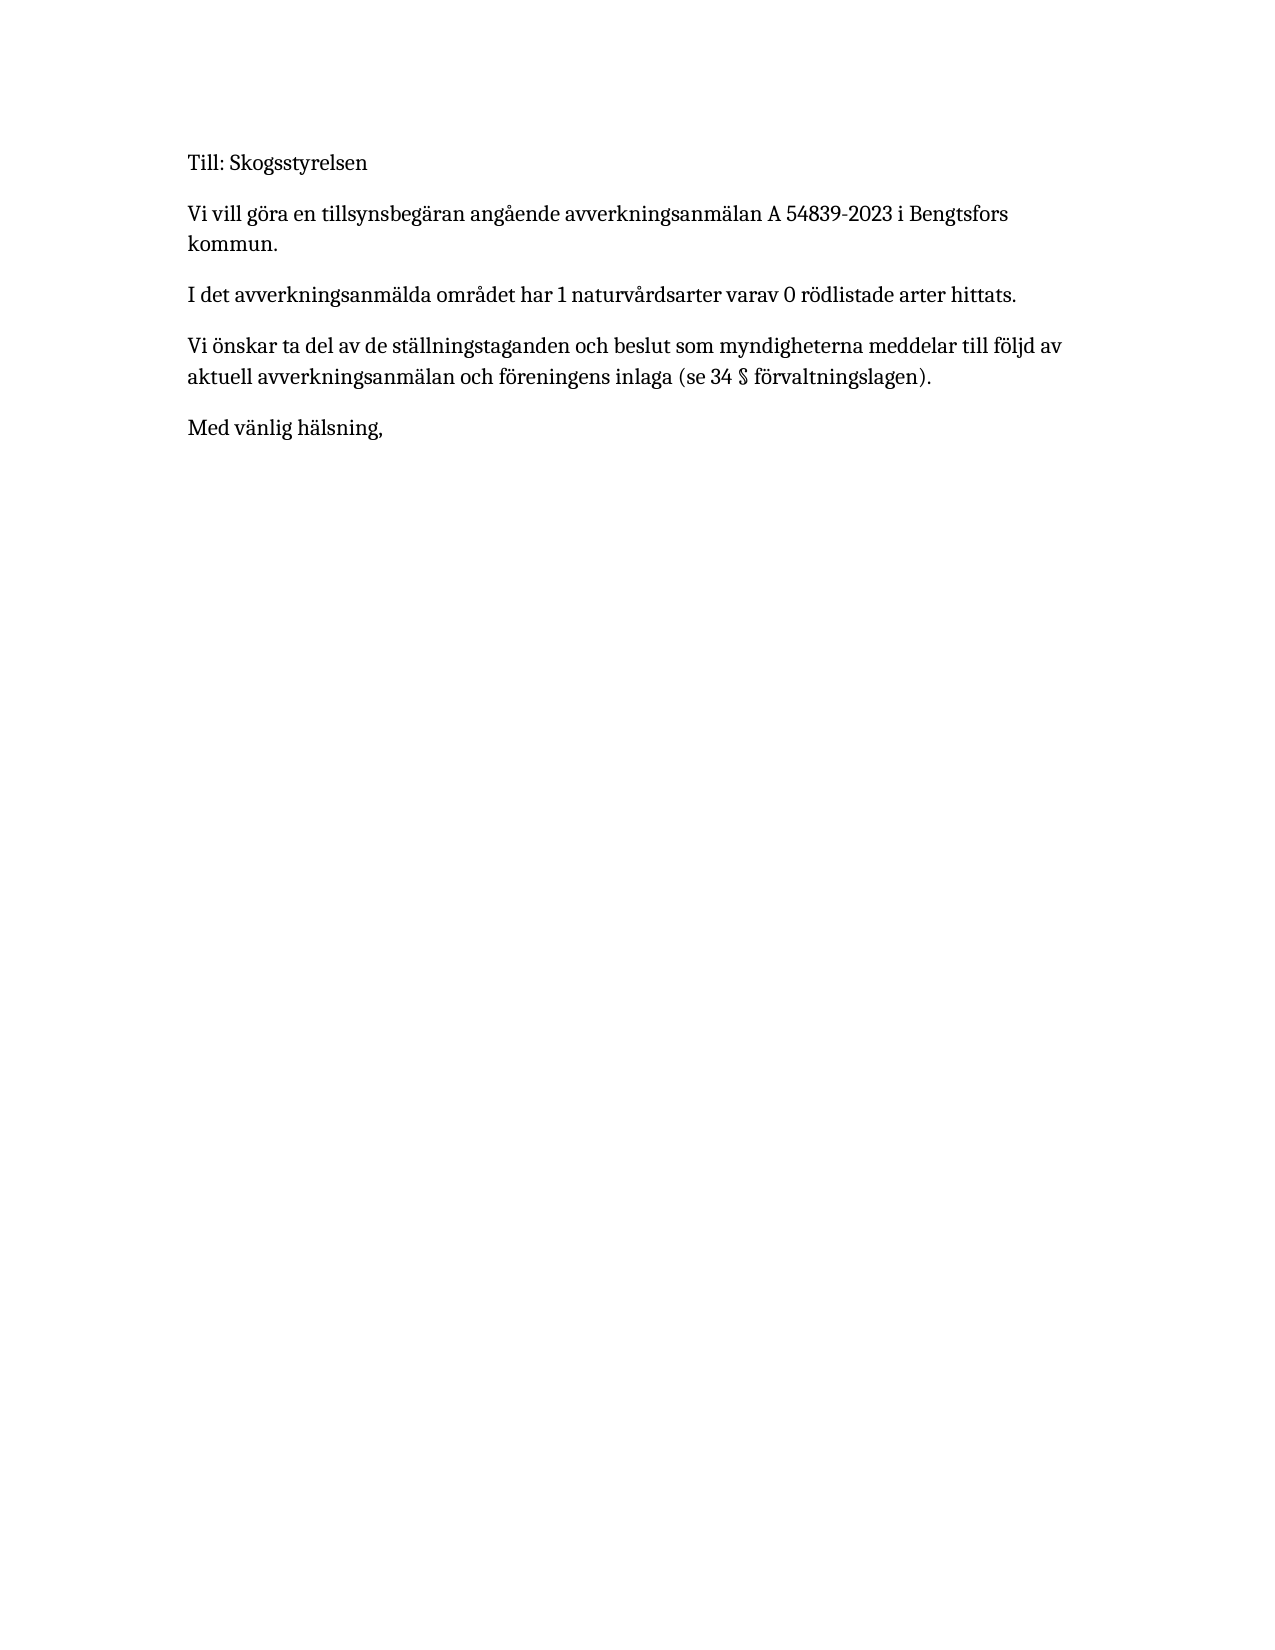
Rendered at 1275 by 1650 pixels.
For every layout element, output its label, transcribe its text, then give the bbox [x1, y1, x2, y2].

text I det avverkningsanmälda området har 1 naturvårdsarter varav 0 rödlistade arter hittats. [187, 282, 1087, 309]
text Vi önskar ta del av de ställningstaganden och beslut som myndigheterna meddelar till följd av aktuell avverkningsanmälan och föreningens inlaga (se 34 § förvaltningslagen). [187, 333, 1087, 390]
text Vi vill göra en tillsynsbegäran angående avverkningsanmälan A 54839-2023 i Bengtsfors kommun. [187, 201, 1087, 258]
text Till: Skogsstyrelsen [187, 150, 1087, 176]
text Med vänlig hälsning, [187, 414, 1087, 471]
